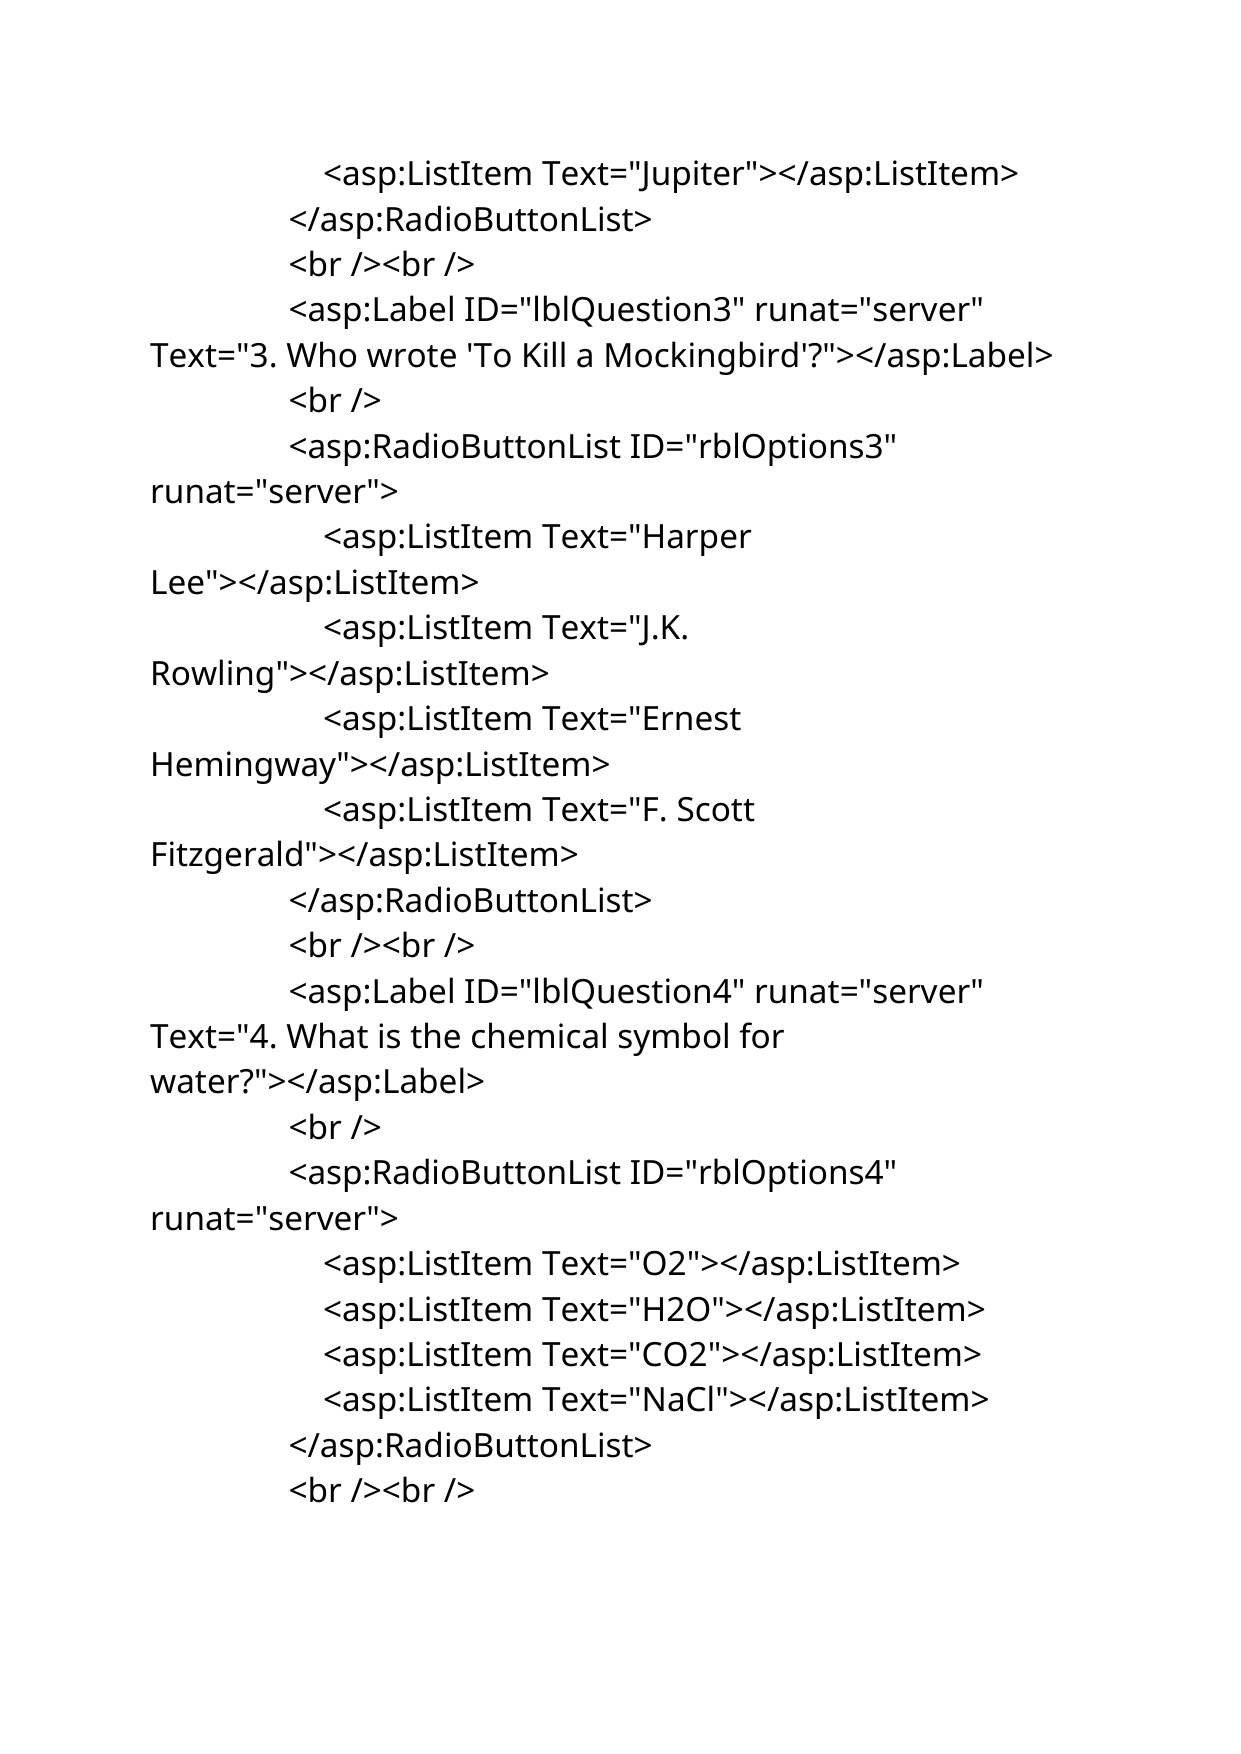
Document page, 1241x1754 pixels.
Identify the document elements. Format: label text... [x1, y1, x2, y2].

text <asp:ListItem Text="J.K. Rowling"></asp:ListItem> [150, 604, 1090, 695]
text <asp:RadioButtonList ID="rblOptions4" runat="server"> [150, 1149, 1090, 1240]
text <br /><br /> [150, 241, 1090, 286]
text <asp:ListItem Text="Harper Lee"></asp:ListItem> [150, 513, 1090, 604]
text <asp:ListItem Text="Ernest Hemingway"></asp:ListItem> [150, 695, 1090, 786]
text <asp:ListItem Text="O2"></asp:ListItem> [150, 1240, 1090, 1285]
text </asp:RadioButtonList> [150, 195, 1090, 241]
text <br /><br /> [150, 922, 1090, 967]
text <br /><br /> [150, 1467, 1090, 1512]
text <asp:RadioButtonList ID="rblOptions3" runat="server"> [150, 422, 1090, 513]
text <asp:ListItem Text="NaCl"></asp:ListItem> [150, 1376, 1090, 1422]
text </asp:RadioButtonList> [150, 877, 1090, 922]
text <asp:Label ID="lblQuestion4" runat="server" Text="4. What is the chemical symbol for water?"></asp:Label> [150, 967, 1090, 1104]
text <asp:ListItem Text="CO2"></asp:ListItem> [150, 1331, 1090, 1376]
text <br /> [150, 1104, 1090, 1149]
text </asp:RadioButtonList> [150, 1422, 1090, 1467]
text <asp:ListItem Text="F. Scott Fitzgerald"></asp:ListItem> [150, 786, 1090, 877]
text <asp:ListItem Text="H2O"></asp:ListItem> [150, 1285, 1090, 1331]
text <asp:ListItem Text="Jupiter"></asp:ListItem> [150, 150, 1090, 195]
text <br /> [150, 377, 1090, 422]
text <asp:Label ID="lblQuestion3" runat="server" Text="3. Who wrote 'To Kill a Mockingbird'?"></asp:Label> [150, 286, 1090, 377]
